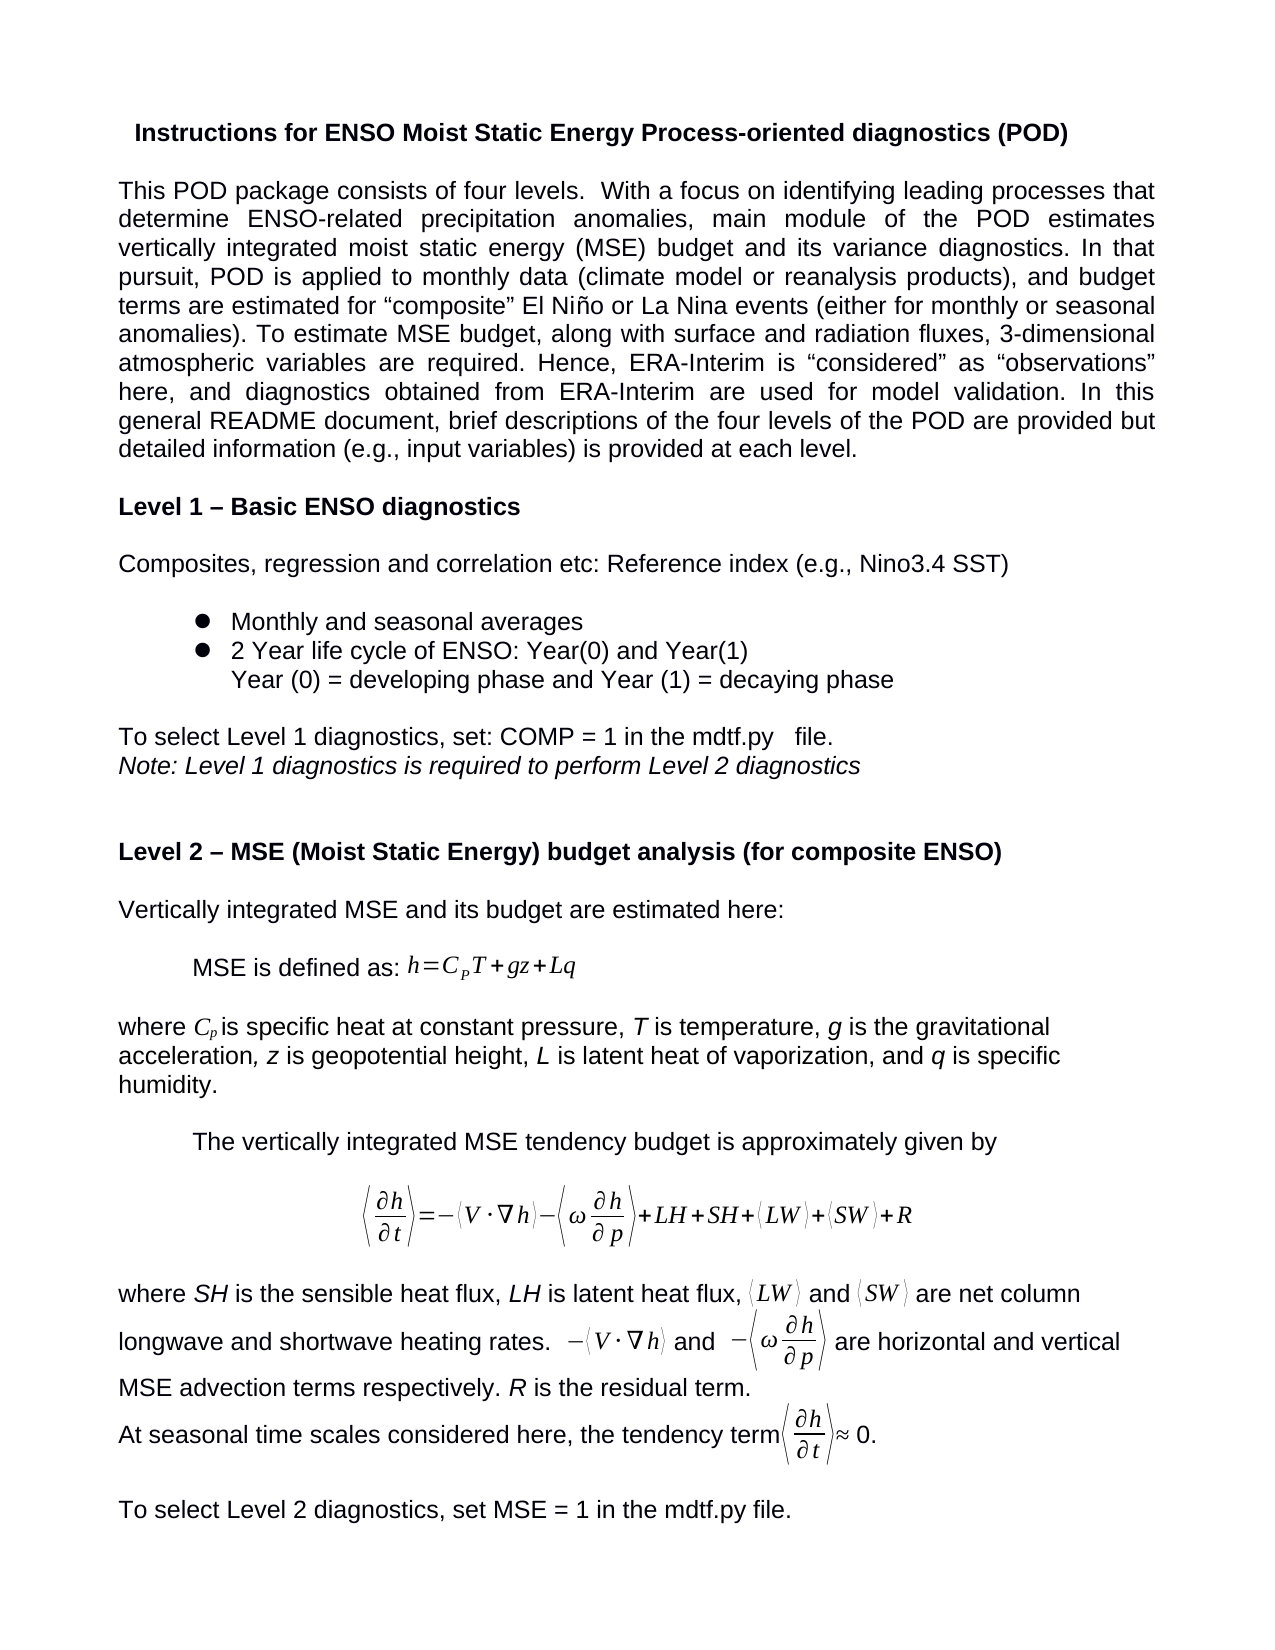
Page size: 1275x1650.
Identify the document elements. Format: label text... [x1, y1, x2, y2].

text Level 1 – Basic ENSO diagnostics [118, 492, 1157, 521]
text where SH is the sensible heat flux, LH is latent heat flux, and are net column longwave and shortwave heating rates. and are horizontal and vertical MSE advection terms respectively. R is the residual term. [118, 1278, 1157, 1402]
text This POD package consists of four levels. With a focus on identifying leading processes that determine ENSO-related precipitation anomalies, main module of the POD estimates vertically integrated moist static energy (MSE) budget and its variance diagnostics. In that pursuit, POD is applied to monthly data (climate model or reanalysis products), and budget terms are estimated for “composite” El Niño or La Nina events (either for monthly or seasonal anomalies). To estimate MSE budget, along with surface and radiation fluxes, 3-dimensional atmospheric variables are required. Hence, ERA-Interim is “considered” as “observations” here, and diagnostics obtained from ERA-Interim are used for model validation. In this general README document, brief descriptions of the four levels of the POD are provided but detailed information (e.g., input variables) is provided at each level. [118, 176, 1157, 463]
text Composites, regression and correlation etc: Reference index (e.g., Nino3.4 SST) [118, 549, 1157, 578]
list Monthly and seasonal averages [193, 607, 1157, 636]
list 2 Year life cycle of ENSO: Year(0) and Year(1) [193, 636, 1157, 664]
text To select Level 1 diagnostics, set: COMP = 1 in the mdtf.py file. [118, 722, 1157, 751]
text The vertically integrated MSE tendency budget is approximately given by [118, 1127, 1157, 1156]
text Year (0) = developing phase and Year (1) = decaying phase [231, 664, 1157, 693]
text Level 2 – MSE (Moist Static Energy) budget analysis (for composite ENSO) [118, 837, 1157, 866]
text At seasonal time scales considered here, the tendency term≈ 0. [118, 1402, 1157, 1467]
text Note: Level 1 diagnostics is required to perform Level 2 diagnostics [118, 751, 1157, 779]
text MSE is defined as: [118, 952, 1157, 983]
text Vertically integrated MSE and its budget are estimated here: [118, 894, 1157, 923]
text where Cp is specific heat at constant pressure, T is temperature, g is the gravitational acceleration, z is geopotential height, L is latent heat of vaporization, and q is specific humidity. [118, 1012, 1157, 1098]
text Instructions for ENSO Moist Static Energy Process-oriented diagnostics (POD) [118, 118, 1157, 147]
text To select Level 2 diagnostics, set MSE = 1 in the mdtf.py file. [118, 1496, 1157, 1524]
